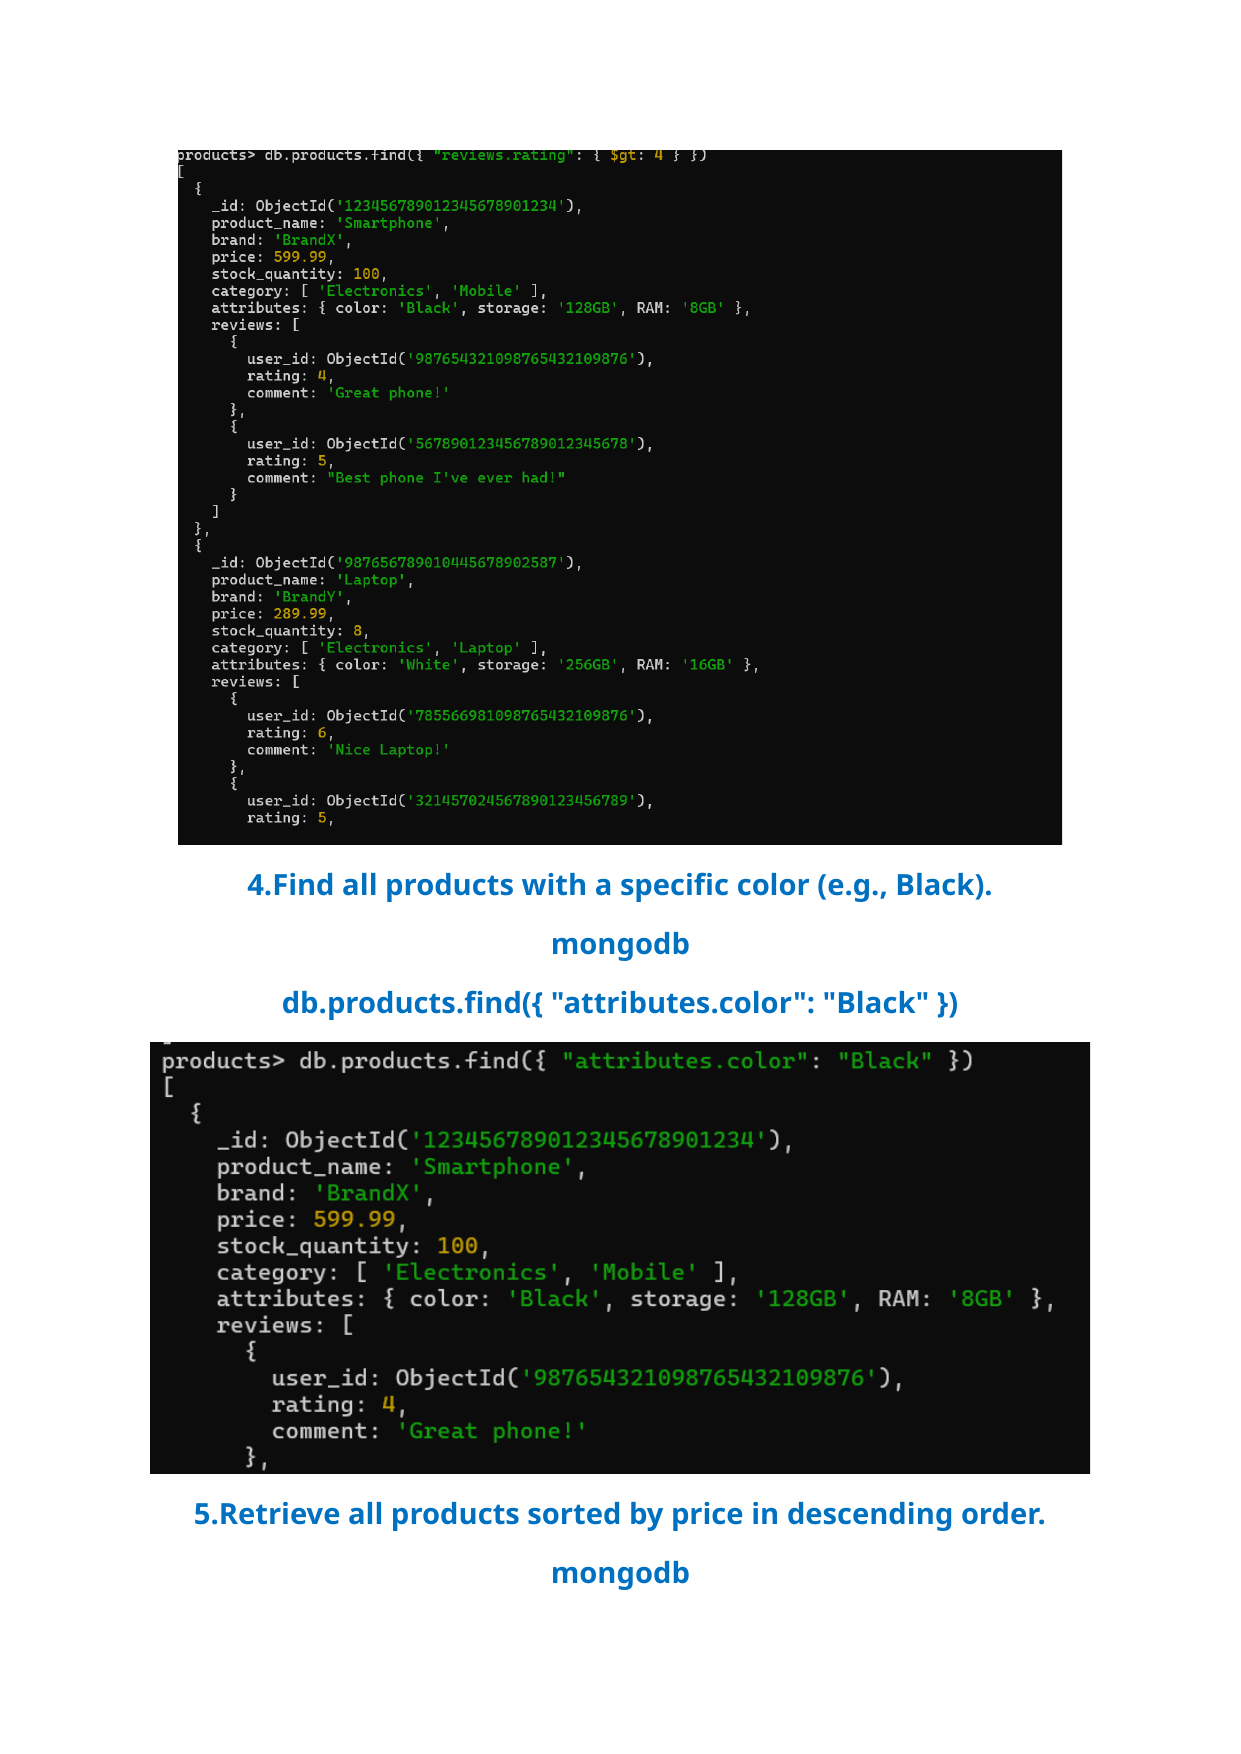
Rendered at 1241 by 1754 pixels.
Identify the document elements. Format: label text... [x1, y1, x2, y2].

text mongodb [150, 923, 1090, 963]
text 4.Find all products with a specific color (e.g., Black). [150, 864, 1090, 903]
text 5.Retrieve all products sorted by price in descending order. [150, 1493, 1090, 1533]
text mongodb [150, 1552, 1090, 1592]
picture [150, 1042, 1091, 1474]
text db.products.find({ "attributes.color": "Black" }) [150, 983, 1090, 1022]
picture [178, 150, 1063, 845]
